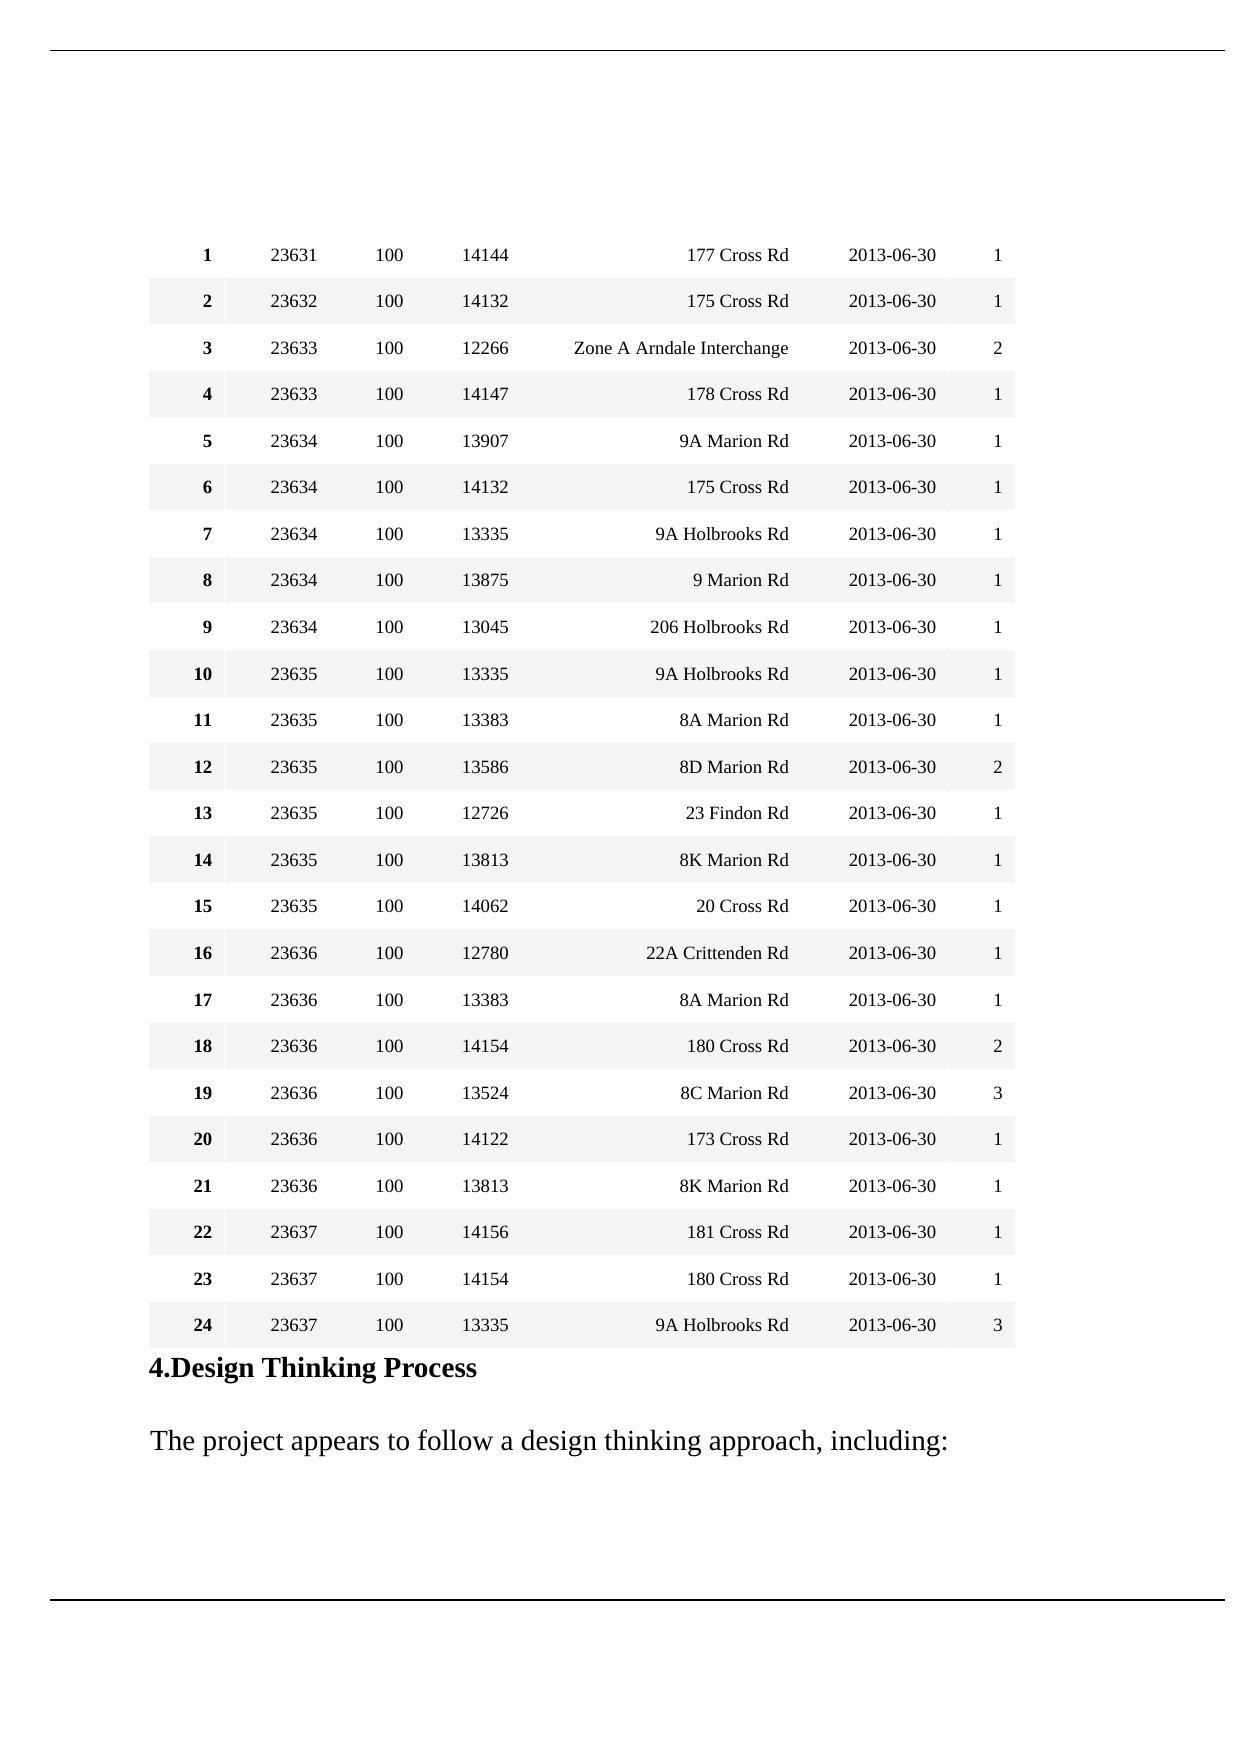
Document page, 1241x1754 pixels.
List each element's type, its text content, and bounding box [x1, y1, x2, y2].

table_cell 2 [949, 324, 1015, 371]
table_cell 14132 [416, 464, 521, 510]
table_cell 23 [149, 1255, 224, 1302]
table_cell 13335 [416, 650, 521, 697]
table_cell 100 [330, 976, 416, 1022]
table_cell 23634 [225, 464, 330, 510]
table_cell 100 [330, 604, 416, 650]
table_cell 2013-06-30 [801, 1209, 948, 1255]
table_cell 8A Marion Rd [521, 976, 801, 1022]
table_cell 3 [949, 1302, 1015, 1348]
table_cell 23635 [225, 836, 330, 883]
table_cell 13335 [416, 510, 521, 557]
table_header 14144 [416, 231, 521, 277]
table_cell 14154 [416, 1255, 521, 1302]
table_cell 2013-06-30 [801, 1116, 948, 1162]
text The project appears to follow a design thinking approach, including: [150, 1423, 1089, 1457]
table_cell 16 [149, 929, 224, 976]
table_cell 22A Crittenden Rd [521, 929, 801, 976]
table_header 100 [330, 231, 416, 277]
table_cell 100 [330, 464, 416, 510]
table_cell 175 Cross Rd [521, 464, 801, 510]
table_cell 14147 [416, 371, 521, 417]
table_cell 2 [149, 278, 224, 324]
table_cell 14132 [416, 278, 521, 324]
table_cell 180 Cross Rd [521, 1023, 801, 1069]
table_cell 23636 [225, 976, 330, 1022]
table_cell 1 [949, 1209, 1015, 1255]
table_cell 8K Marion Rd [521, 1162, 801, 1209]
table_cell 13335 [416, 1302, 521, 1348]
table_cell 6 [149, 464, 224, 510]
table_cell 100 [330, 278, 416, 324]
table_cell 23634 [225, 557, 330, 603]
table_cell 1 [949, 650, 1015, 697]
table_cell 1 [949, 1116, 1015, 1162]
table_cell 22 [149, 1209, 224, 1255]
table_cell 100 [330, 1162, 416, 1209]
table_cell 100 [330, 557, 416, 603]
table_cell 206 Holbrooks Rd [521, 604, 801, 650]
table_cell 2 [949, 1023, 1015, 1069]
table_cell 13813 [416, 1162, 521, 1209]
table_cell 1 [949, 790, 1015, 836]
table_cell 23634 [225, 510, 330, 557]
table_cell 11 [149, 697, 224, 743]
table_cell 178 Cross Rd [521, 371, 801, 417]
table_cell 14122 [416, 1116, 521, 1162]
table_cell 2013-06-30 [801, 324, 948, 371]
table_cell 9A Marion Rd [521, 417, 801, 464]
table_cell 2 [949, 743, 1015, 790]
table_cell 8K Marion Rd [521, 836, 801, 883]
table_cell 3 [149, 324, 224, 371]
table_cell 23636 [225, 1023, 330, 1069]
table_cell 2013-06-30 [801, 697, 948, 743]
table_cell 23635 [225, 697, 330, 743]
table_cell 100 [330, 883, 416, 929]
table_cell 8 [149, 557, 224, 603]
table_cell 100 [330, 1023, 416, 1069]
table_cell 13586 [416, 743, 521, 790]
table_cell 181 Cross Rd [521, 1209, 801, 1255]
table_cell 2013-06-30 [801, 836, 948, 883]
table_cell 2013-06-30 [801, 510, 948, 557]
table_cell 15 [149, 883, 224, 929]
table_cell 14154 [416, 1023, 521, 1069]
table_cell 13383 [416, 976, 521, 1022]
table_cell 23635 [225, 790, 330, 836]
table_cell 23634 [225, 604, 330, 650]
table_cell 23633 [225, 324, 330, 371]
table_cell 2013-06-30 [801, 278, 948, 324]
table_cell 173 Cross Rd [521, 1116, 801, 1162]
table_cell 100 [330, 1069, 416, 1116]
table_cell 1 [949, 883, 1015, 929]
table_cell 2013-06-30 [801, 1255, 948, 1302]
table_cell 23636 [225, 1162, 330, 1209]
table_cell 1 [949, 464, 1015, 510]
table_cell 1 [949, 1255, 1015, 1302]
table_cell 2013-06-30 [801, 883, 948, 929]
table_cell 5 [149, 417, 224, 464]
table_cell 1 [949, 557, 1015, 603]
table_cell 2013-06-30 [801, 1162, 948, 1209]
table_cell 13383 [416, 697, 521, 743]
table_cell 23636 [225, 1116, 330, 1162]
table_cell 2013-06-30 [801, 650, 948, 697]
table_cell 23634 [225, 417, 330, 464]
table_cell 100 [330, 929, 416, 976]
table_cell 1 [949, 371, 1015, 417]
text 4.Design Thinking Process [148, 401, 1090, 1384]
table_cell 13 [149, 790, 224, 836]
table_cell 1 [949, 604, 1015, 650]
table_cell 100 [330, 1116, 416, 1162]
table_cell 2013-06-30 [801, 976, 948, 1022]
table_cell 1 [949, 697, 1015, 743]
table_cell 3 [949, 1069, 1015, 1116]
table_cell 100 [330, 743, 416, 790]
table_cell 180 Cross Rd [521, 1255, 801, 1302]
table_cell 4 [149, 371, 224, 417]
table_cell 24 [149, 1302, 224, 1348]
table_header 1 [149, 231, 224, 277]
table_cell 2013-06-30 [801, 417, 948, 464]
table_cell 2013-06-30 [801, 1069, 948, 1116]
table_cell 13524 [416, 1069, 521, 1116]
table_cell 100 [330, 1209, 416, 1255]
table_cell 12780 [416, 929, 521, 976]
table_cell 23636 [225, 929, 330, 976]
table_cell 20 [149, 1116, 224, 1162]
table_cell 9A Holbrooks Rd [521, 510, 801, 557]
table_cell 10 [149, 650, 224, 697]
table_cell 9A Holbrooks Rd [521, 1302, 801, 1348]
table_cell 14062 [416, 883, 521, 929]
table_cell 1 [949, 278, 1015, 324]
table_cell 23637 [225, 1302, 330, 1348]
table_cell 2013-06-30 [801, 1023, 948, 1069]
table_cell 100 [330, 417, 416, 464]
table_cell 23637 [225, 1209, 330, 1255]
table_cell 2013-06-30 [801, 743, 948, 790]
table_cell 9 Marion Rd [521, 557, 801, 603]
table_cell 7 [149, 510, 224, 557]
table_header 1 [949, 231, 1015, 277]
table_cell 8A Marion Rd [521, 697, 801, 743]
table_cell 100 [330, 1255, 416, 1302]
table_cell 12726 [416, 790, 521, 836]
table_cell 23635 [225, 743, 330, 790]
table_cell 8D Marion Rd [521, 743, 801, 790]
table_header 2013-06-30 [801, 231, 948, 277]
table_cell 13875 [416, 557, 521, 603]
table_cell 2013-06-30 [801, 464, 948, 510]
table_cell 23 Findon Rd [521, 790, 801, 836]
table_cell 100 [330, 836, 416, 883]
table_cell 2013-06-30 [801, 604, 948, 650]
table_cell 21 [149, 1162, 224, 1209]
table_cell 13045 [416, 604, 521, 650]
table_cell 17 [149, 976, 224, 1022]
table_cell 1 [949, 836, 1015, 883]
table_cell 2013-06-30 [801, 790, 948, 836]
table_cell 8C Marion Rd [521, 1069, 801, 1116]
table_header 177 Cross Rd [521, 231, 801, 277]
table_cell 20 Cross Rd [521, 883, 801, 929]
table_cell 13907 [416, 417, 521, 464]
table_cell 1 [949, 510, 1015, 557]
table_cell 14156 [416, 1209, 521, 1255]
table_cell 9A Holbrooks Rd [521, 650, 801, 697]
table_cell 100 [330, 650, 416, 697]
table_cell 100 [330, 697, 416, 743]
table_cell 12266 [416, 324, 521, 371]
table_cell Zone A Arndale Interchange [521, 324, 801, 371]
table_cell 23636 [225, 1069, 330, 1116]
table_cell 100 [330, 371, 416, 417]
table_cell 9 [149, 604, 224, 650]
table_cell 2013-06-30 [801, 557, 948, 603]
table_cell 19 [149, 1069, 224, 1116]
table_cell 100 [330, 510, 416, 557]
table_cell 23635 [225, 650, 330, 697]
table_cell 1 [949, 1162, 1015, 1209]
table_cell 2013-06-30 [801, 1302, 948, 1348]
table_cell 2013-06-30 [801, 371, 948, 417]
table_cell 1 [949, 929, 1015, 976]
table_cell 23635 [225, 883, 330, 929]
table_cell 1 [949, 976, 1015, 1022]
table_cell 175 Cross Rd [521, 278, 801, 324]
table_cell 100 [330, 324, 416, 371]
table_cell 23637 [225, 1255, 330, 1302]
table_cell 1 [949, 417, 1015, 464]
table_cell 2013-06-30 [801, 929, 948, 976]
table_cell 18 [149, 1023, 224, 1069]
table_cell 100 [330, 790, 416, 836]
table_cell 14 [149, 836, 224, 883]
table_cell 23633 [225, 371, 330, 417]
table_cell 23632 [225, 278, 330, 324]
table_header 23631 [225, 231, 330, 277]
table_cell 12 [149, 743, 224, 790]
table_cell 100 [330, 1302, 416, 1348]
table_cell 13813 [416, 836, 521, 883]
